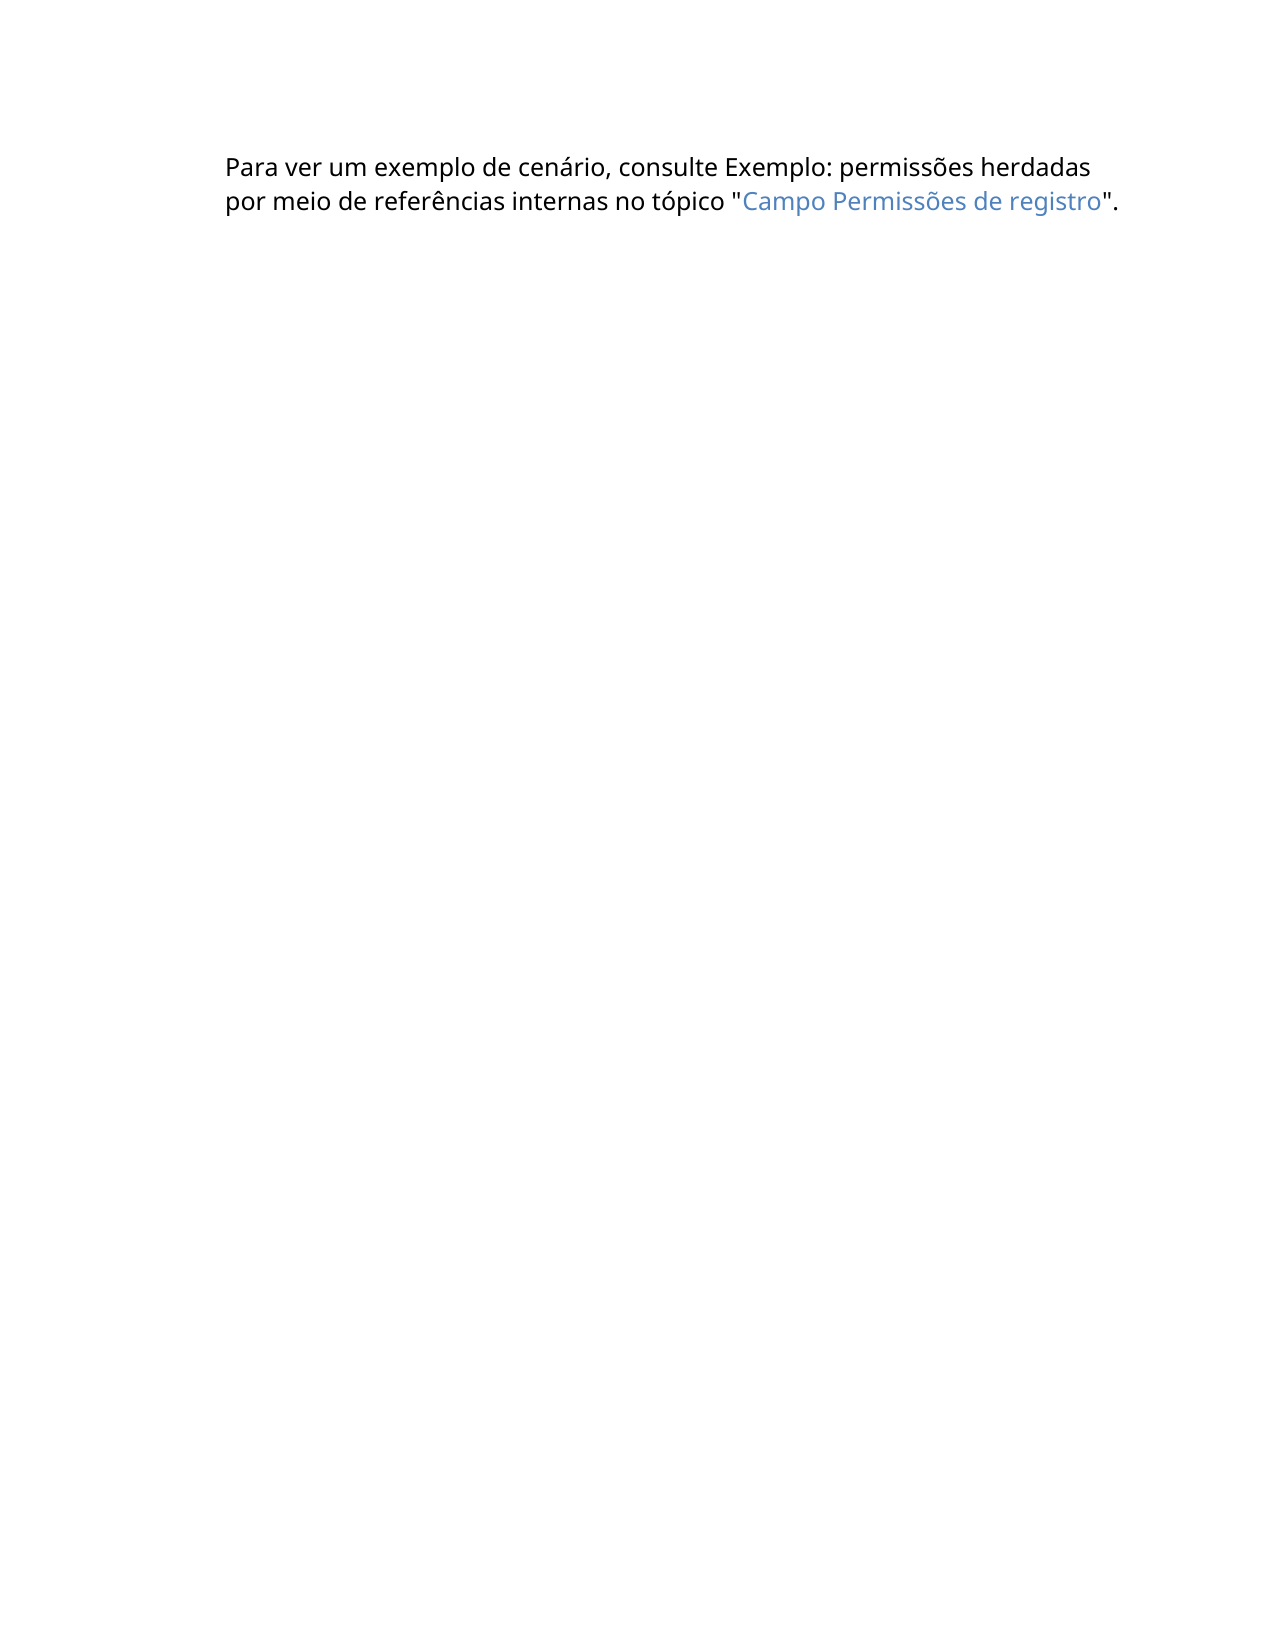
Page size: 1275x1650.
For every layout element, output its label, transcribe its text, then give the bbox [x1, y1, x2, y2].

list Para ver um exemplo de cenário, consulte Exemplo: permissões herdadas por meio de referências internas no tópico "Campo Permissões de registro". [187, 150, 1125, 218]
